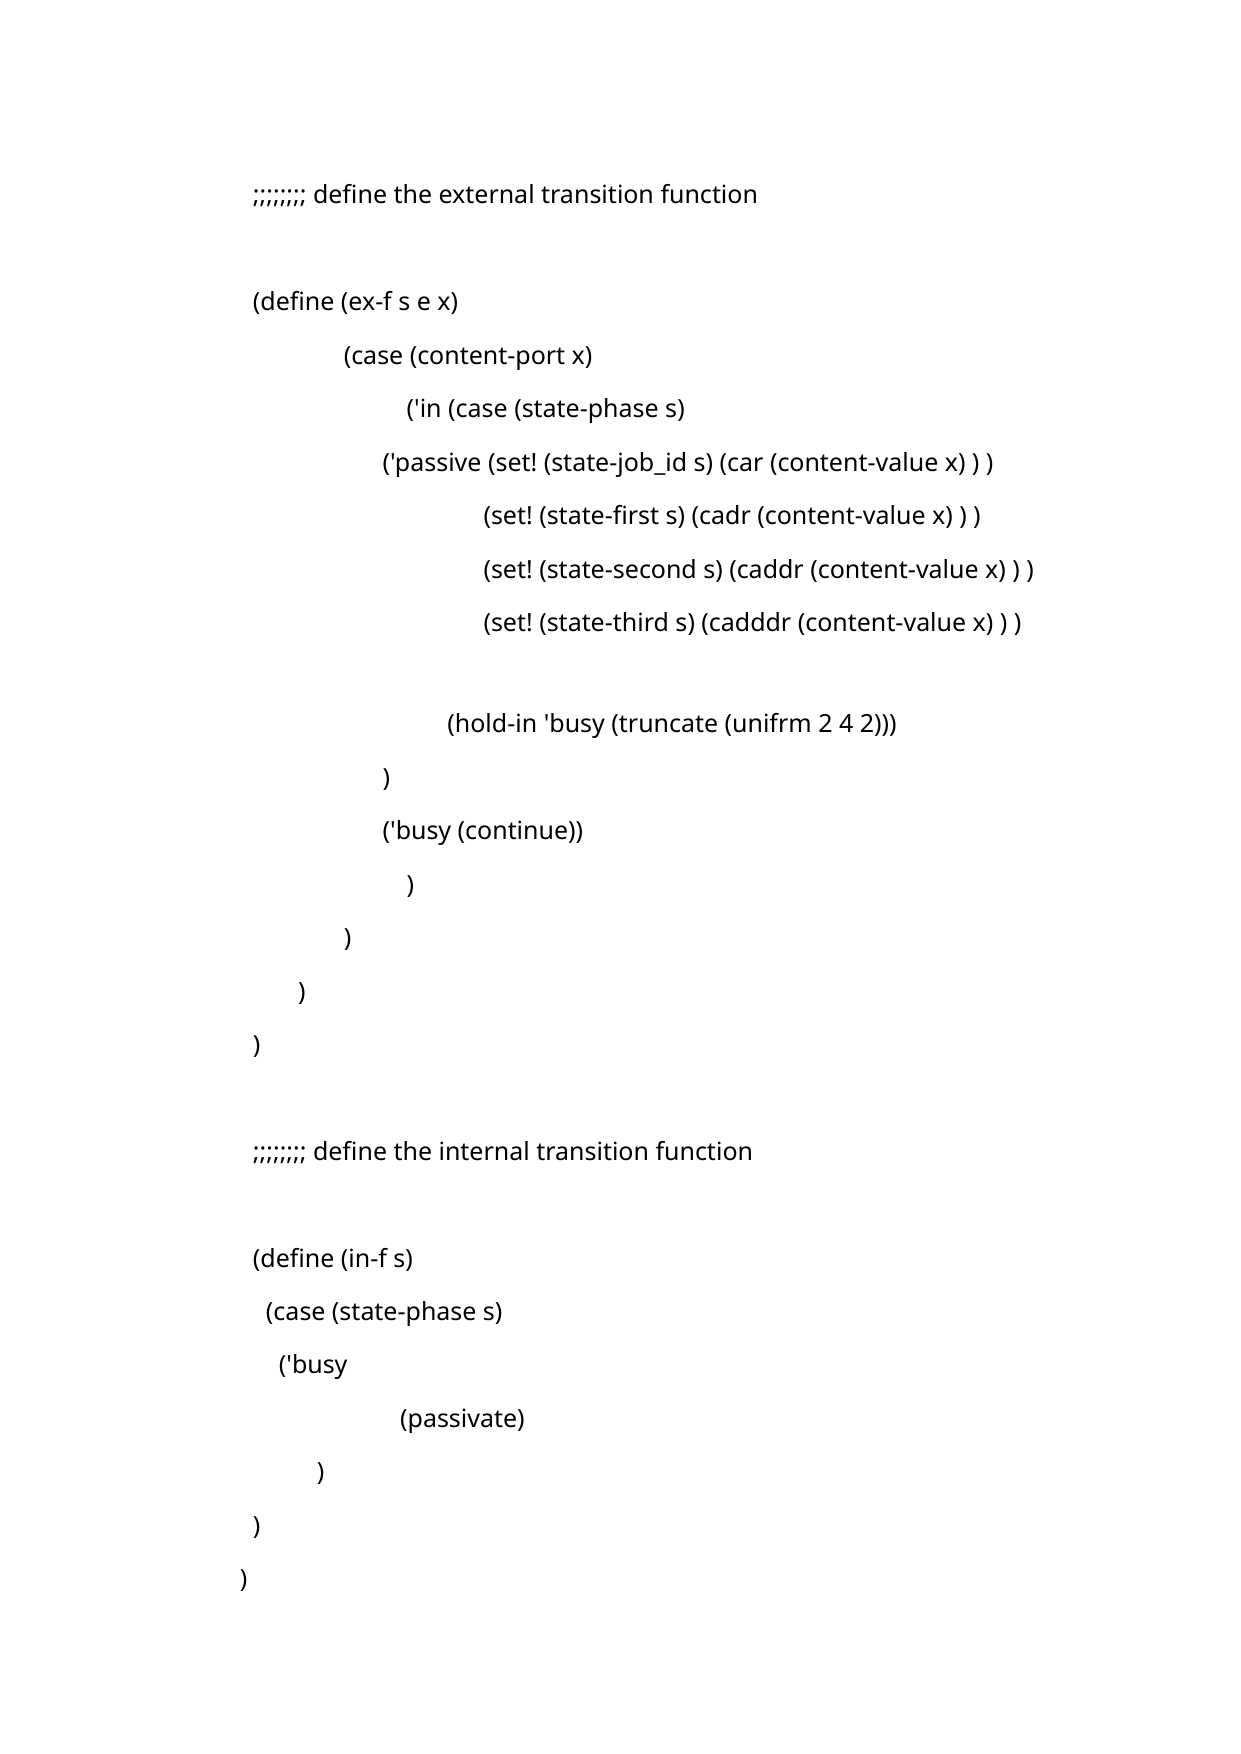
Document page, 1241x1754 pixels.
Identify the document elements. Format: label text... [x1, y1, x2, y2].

list ('in (case (state-phase s) [233, 391, 1090, 425]
list (define (in-f s) [233, 1240, 1090, 1274]
list ) [233, 1027, 1090, 1061]
list ;;;;;;;; define the external transition function [233, 177, 1090, 211]
list ) [233, 1454, 1090, 1488]
list ) [233, 920, 1090, 954]
list ;;;;;;;; define the internal transition function [233, 1133, 1090, 1167]
list (case (state-phase s) [233, 1294, 1090, 1328]
list (hold-in 'busy (truncate (unifrm 2 4 2))) [233, 706, 1090, 740]
list (case (content-port x) [233, 337, 1090, 372]
list (set! (state-third s) (cadddr (content-value x) ) ) [233, 605, 1090, 639]
list ) [233, 866, 1090, 900]
list (passivate) [233, 1401, 1090, 1435]
list ) [233, 1507, 1090, 1542]
list (set! (state-first s) (cadr (content-value x) ) ) [233, 498, 1090, 532]
list (define (ex-f s e x) [233, 284, 1090, 318]
list ('busy (continue)) [233, 813, 1090, 847]
list ) [233, 759, 1090, 793]
list ) [233, 1561, 1090, 1595]
list ) [233, 973, 1090, 1007]
list (set! (state-second s) (caddr (content-value x) ) ) [233, 551, 1090, 585]
list ('busy [233, 1347, 1090, 1381]
list ('passive (set! (state-job_id s) (car (content-value x) ) ) [233, 444, 1090, 478]
